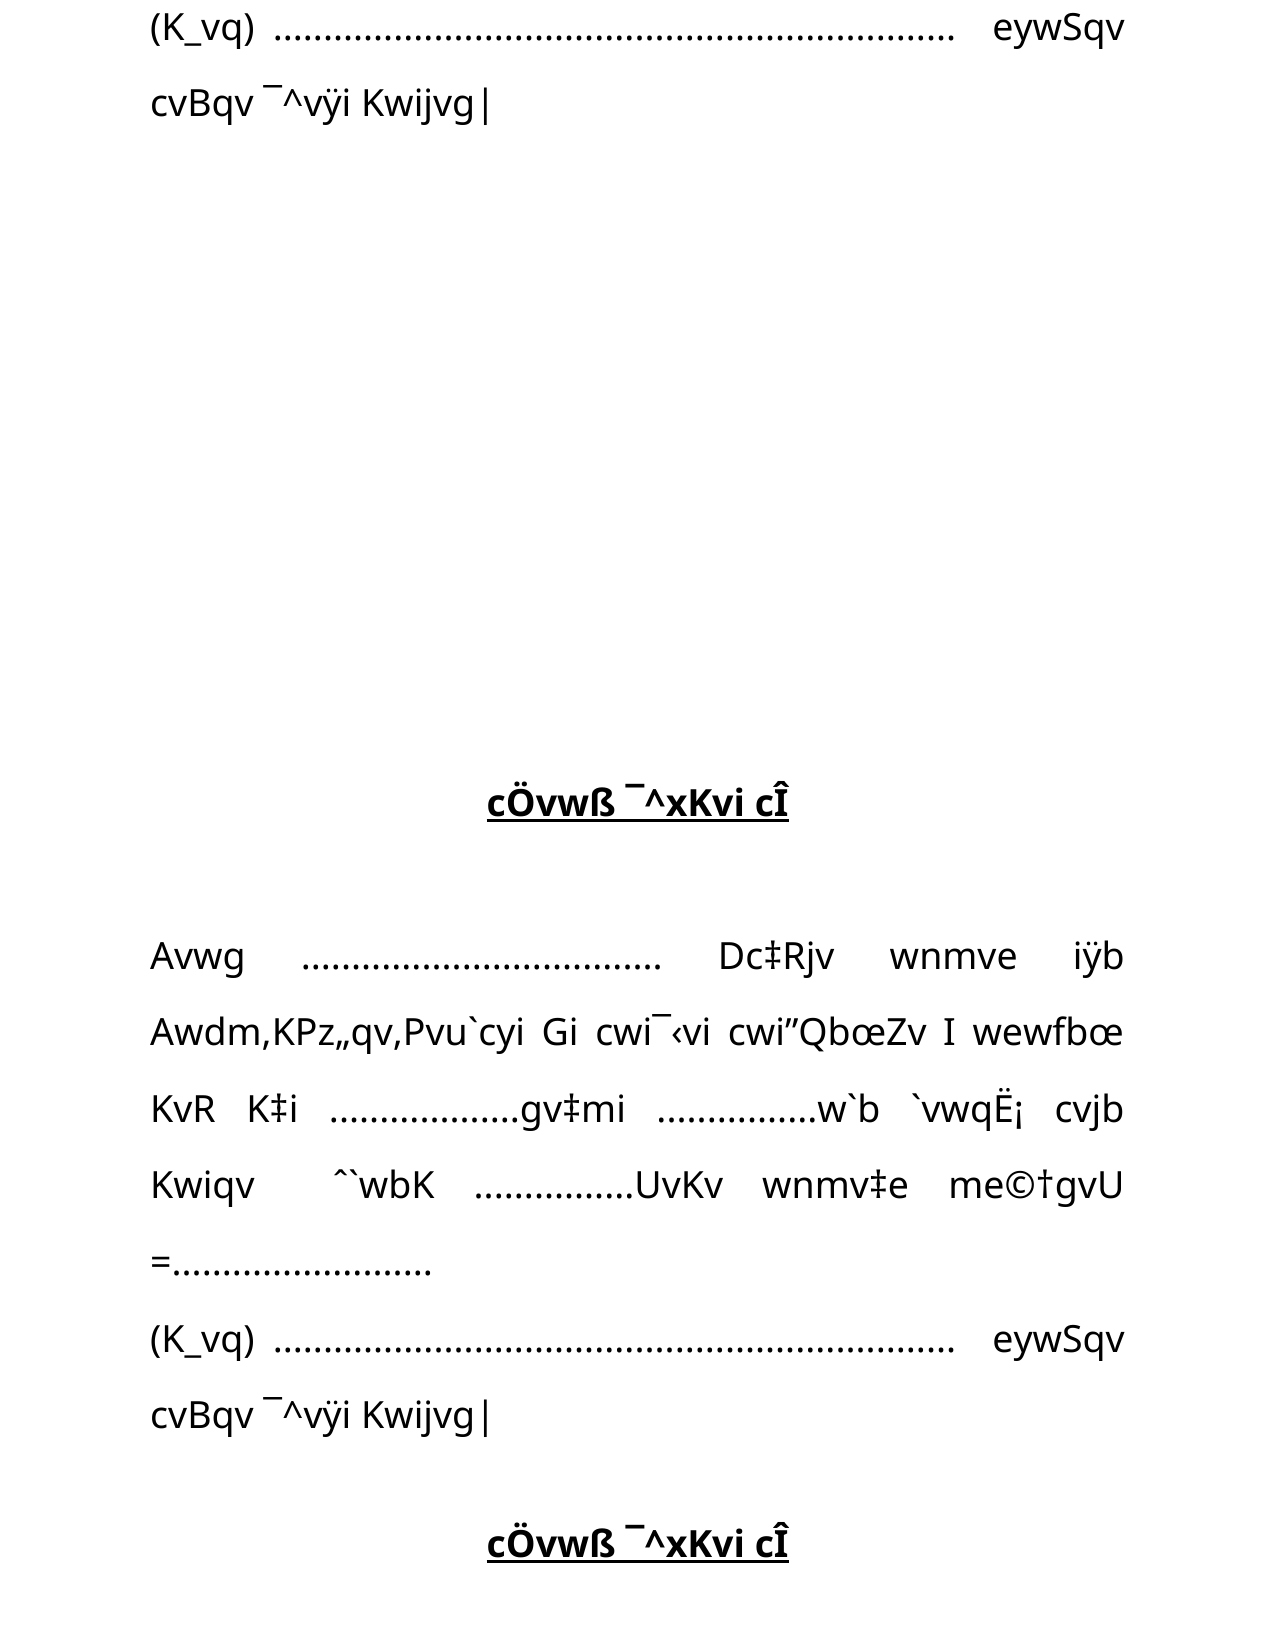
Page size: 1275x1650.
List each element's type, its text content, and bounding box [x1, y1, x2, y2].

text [150, 0, 1125, 128]
text cÖvwß ¯^xKvi cÎ [150, 776, 1125, 827]
text cÖvwß ¯^xKvi cÎ [150, 1517, 1125, 1568]
